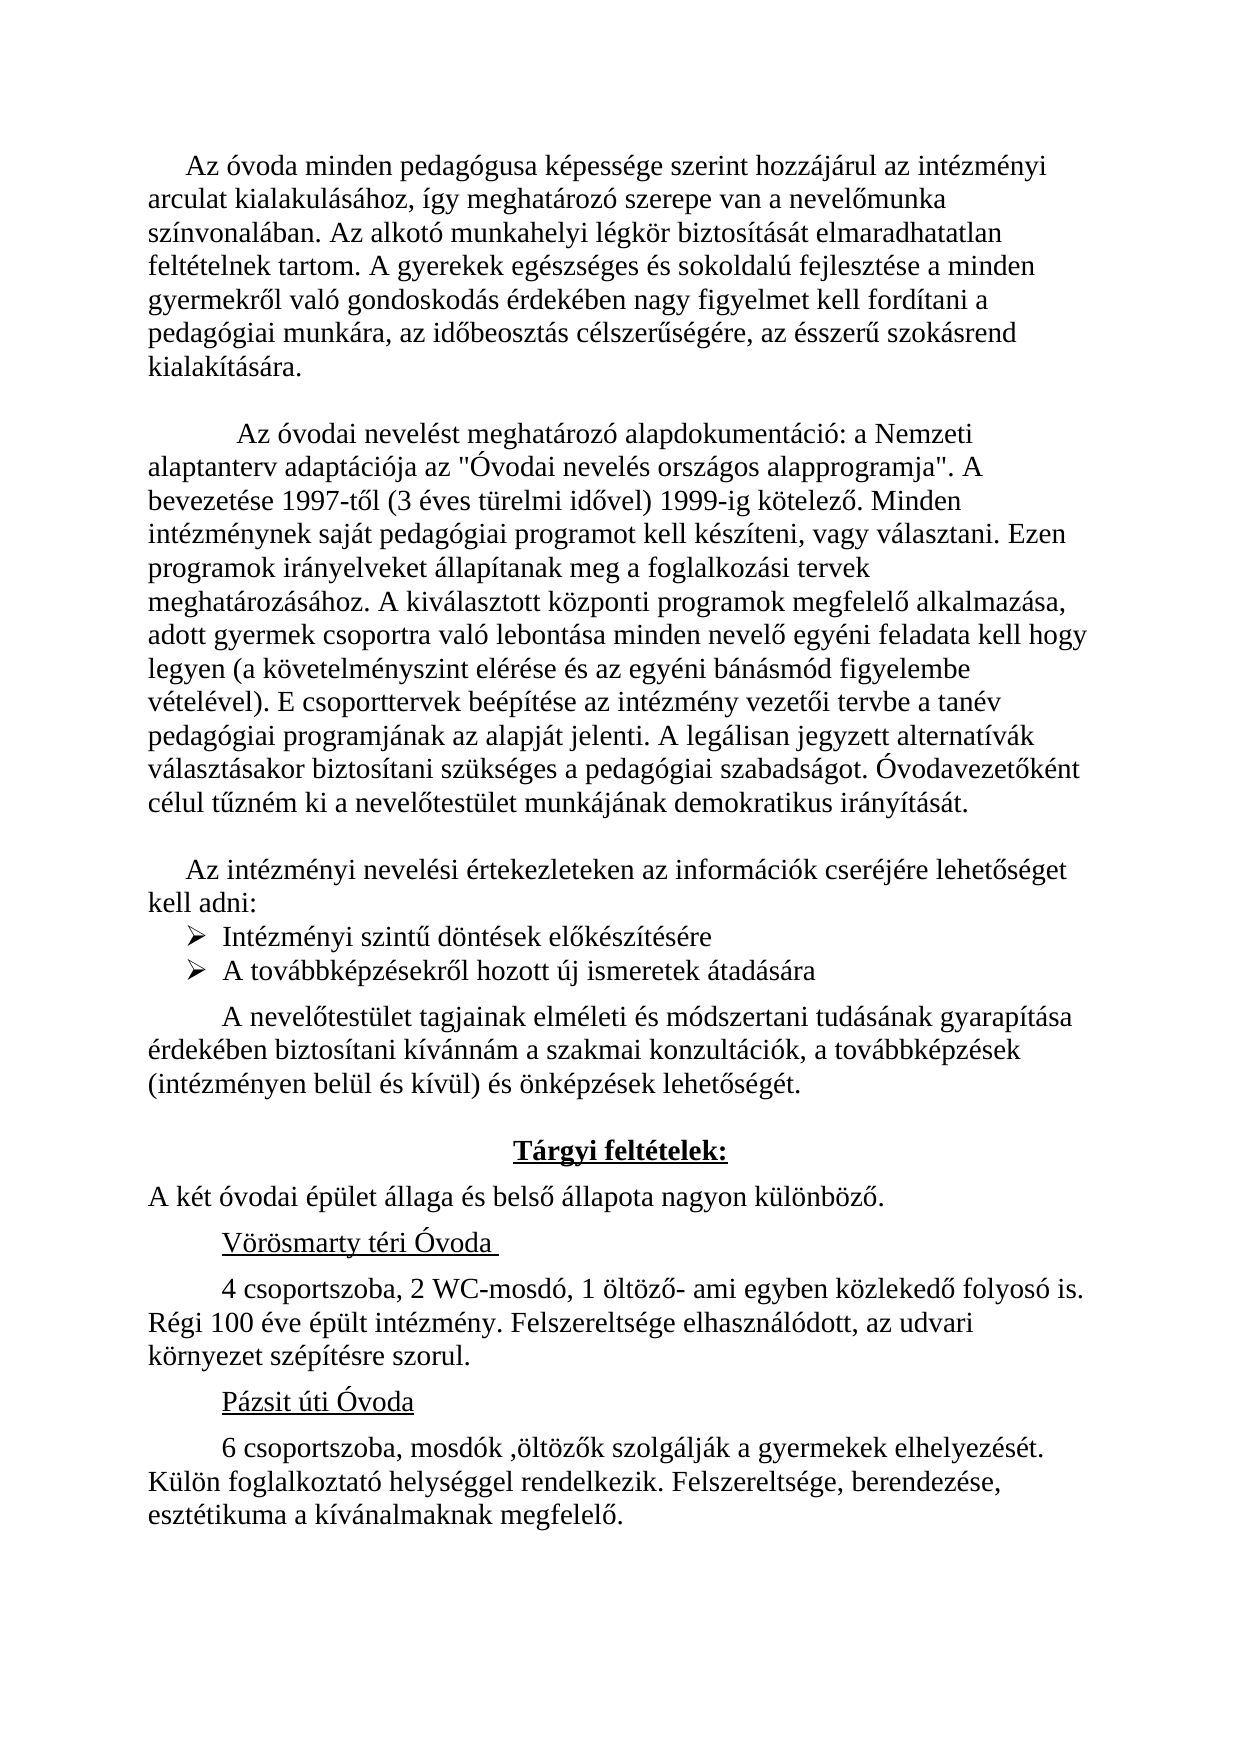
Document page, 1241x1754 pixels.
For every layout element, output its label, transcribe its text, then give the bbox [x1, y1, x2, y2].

text Vörösmarty téri Óvoda [148, 1225, 1093, 1259]
text Az óvodai nevelést meghatározó alapdokumentáció: a Nemzeti alaptanterv adaptációja az "Óvodai nevelés országos alapprogramja". A bevezetése 1997-től (3 éves türelmi idővel) 1999-ig kötelező. Minden intézménynek saját pedagógiai programot kell készíteni, vagy választani. Ezen programok irányelveket állapítanak meg a foglalkozási tervek meghatározásához. A kiválasztott központi programok megfelelő alkalmazása, adott gyermek csoportra való lebontása minden nevelő egyéni feladata kell hogy legyen (a követelményszint elérése és az egyéni bánásmód figyelembe vételével). E csoporttervek beépítése az intézmény vezetői tervbe a tanév pedagógiai programjának az alapját jelenti. A legálisan jegyzett alternatívák választásakor biztosítani szükséges a pedagógiai szabadságot. Óvodavezetőként célul tűzném ki a nevelőtestület munkájának demokratikus irányítását. [148, 416, 1093, 818]
list A továbbképzésekről hozott új ismeretek átadására [185, 953, 1093, 986]
text Tárgyi feltételek: [148, 1133, 1093, 1167]
text 6 csoportszoba, mosdók ,öltözők szolgálják a gyermekek elhelyezését. Külön foglalkoztató helységgel rendelkezik. Felszereltsége, berendezése, esztétikuma a kívánalmaknak megfelelő. [148, 1430, 1093, 1531]
list Intézményi szintű döntések előkészítésére [185, 919, 1093, 953]
text 4 csoportszoba, 2 WC-mosdó, 1 öltöző- ami egyben közlekedő folyosó is. Régi 100 éve épült intézmény. Felszereltsége elhasználódott, az udvari környezet szépítésre szorul. [148, 1271, 1090, 1372]
text Az óvoda minden pedagógusa képessége szerint hozzájárul az intézményi arculat kialakulásához, így meghatározó szerepe van a nevelőmunka színvonalában. Az alkotó munkahelyi légkör biztosítását elmaradhatatlan feltételnek tartom. A gyerekek egészséges és sokoldalú fejlesztése a minden gyermekről való gondoskodás érdekében nagy figyelmet kell fordítani a pedagógiai munkára, az időbeosztás célszerűségére, az ésszerű szokásrend kialakítására. [148, 148, 1093, 382]
text A két óvodai épület állaga és belső állapota nagyon különböző. [148, 1179, 1093, 1213]
text Pázsit úti Óvoda [148, 1384, 1093, 1418]
text Az intézményi nevelési értekezleteken az információk cseréjére lehetőséget kell adni: [148, 852, 1093, 919]
text A nevelőtestület tagjainak elméleti és módszertani tudásának gyarapítása érdekében biztosítani kívánnám a szakmai konzultációk, a továbbképzések (intézményen belül és kívül) és önképzések lehetőségét. [148, 999, 1093, 1099]
